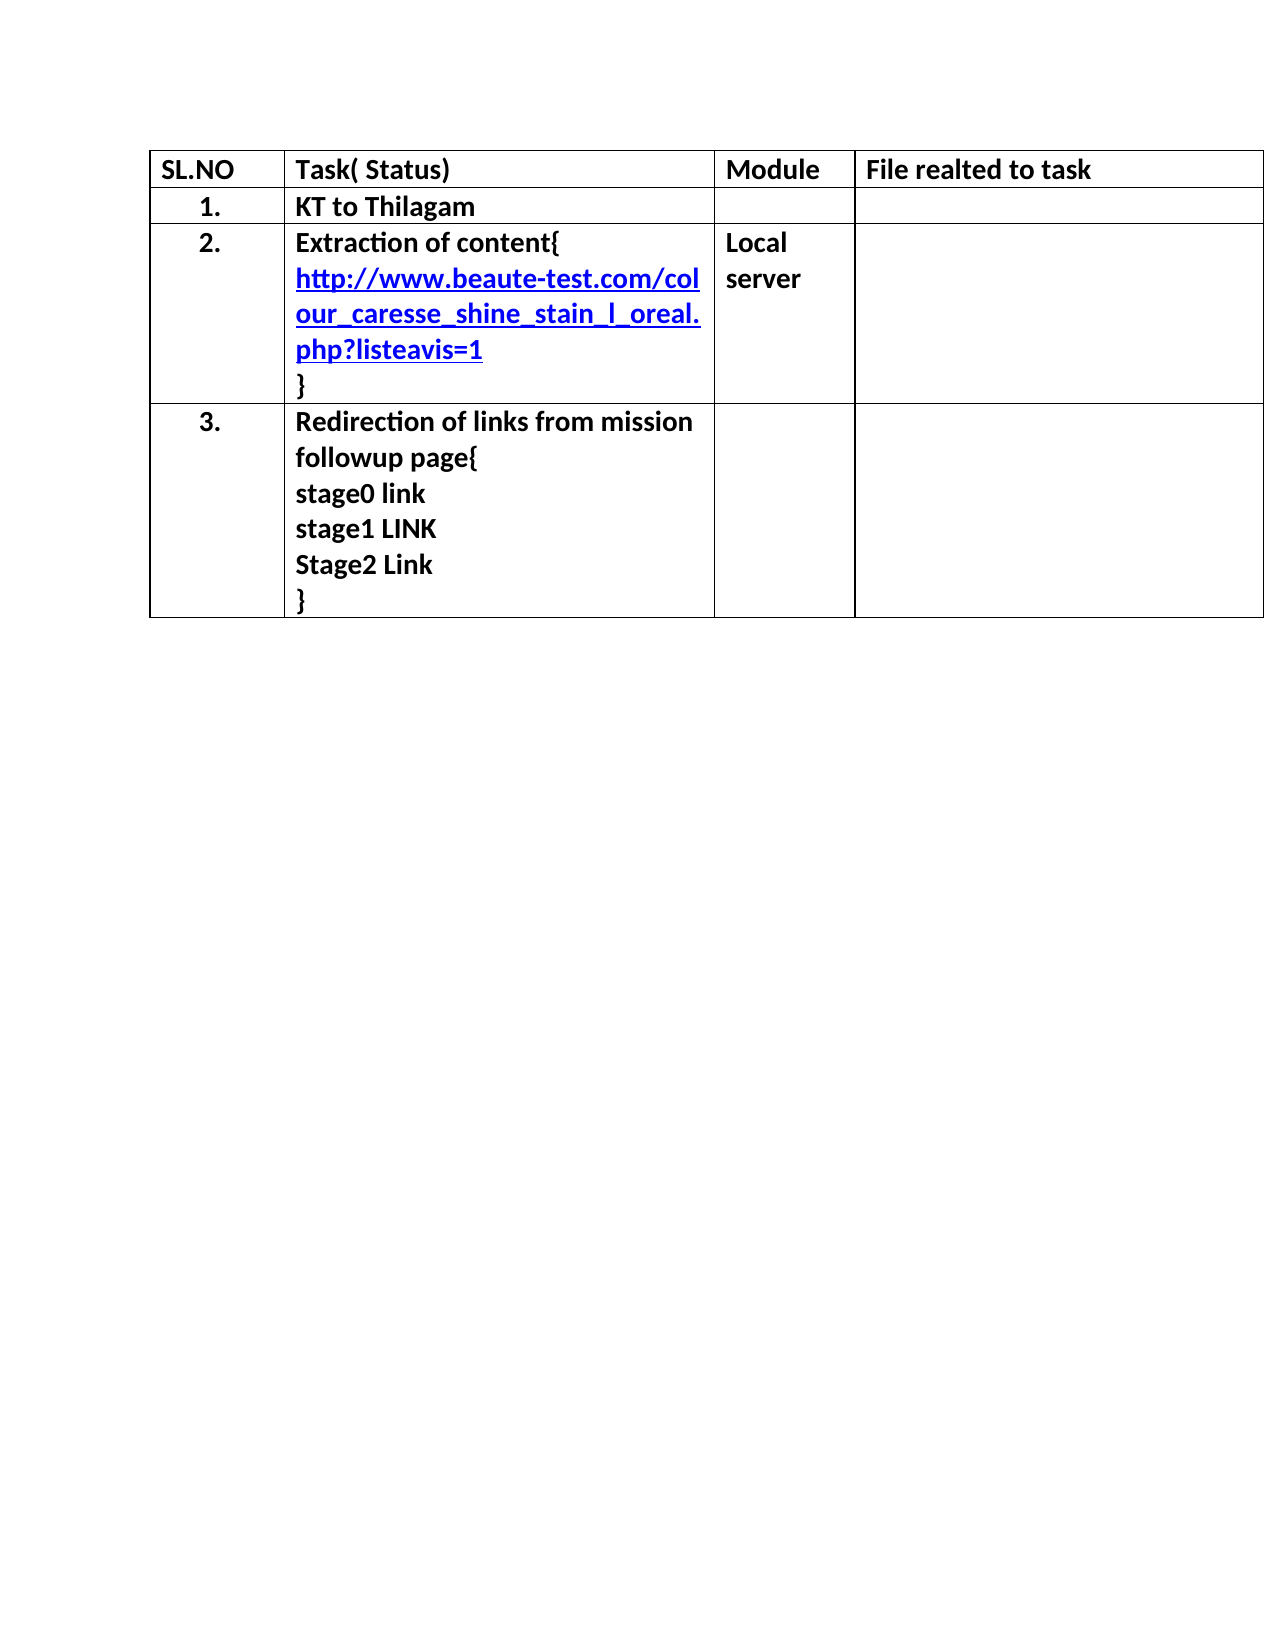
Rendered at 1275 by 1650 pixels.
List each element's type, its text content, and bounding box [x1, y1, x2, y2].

table_cell [856, 188, 1263, 223]
table_header SL.NO [151, 151, 284, 187]
table_header Task( Status) [285, 151, 714, 187]
table_cell [151, 224, 284, 402]
table_cell KT to Thilagam [285, 188, 714, 223]
table_header Module [715, 151, 854, 187]
table_cell [151, 188, 284, 223]
table_cell Local server [715, 224, 854, 402]
table_cell Extraction of content{ http://www.beaute-test.com/colour_caresse_shine_stain_l_oreal.php?listeavis=1 } [285, 224, 714, 402]
table_header File realted to task [856, 151, 1263, 187]
table_cell [715, 188, 854, 223]
table_cell [856, 404, 1263, 617]
table_cell [715, 404, 854, 617]
table_cell [856, 224, 1263, 402]
table_cell Redirection of links from mission followup page{ stage0 link stage1 LINK Stage2 Link } [285, 404, 714, 617]
table_cell [151, 404, 284, 617]
